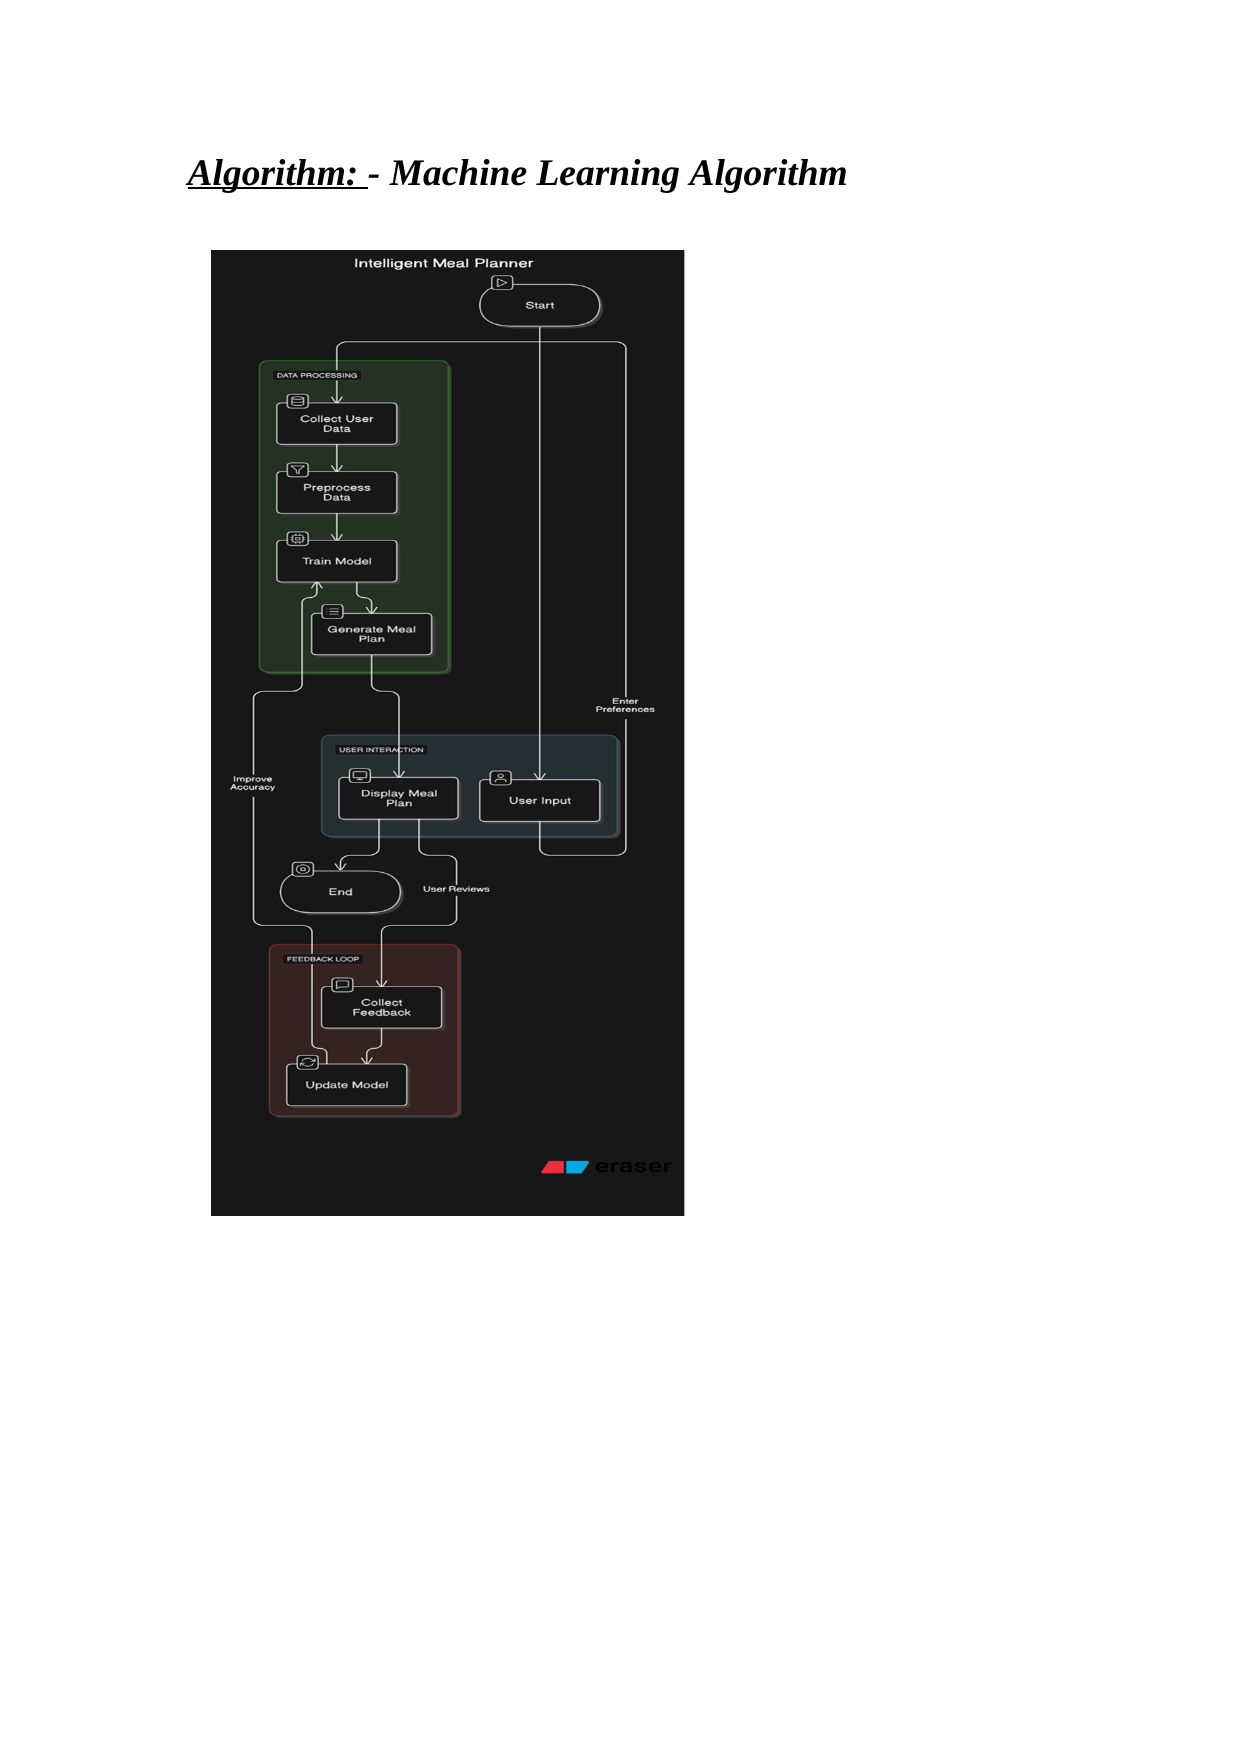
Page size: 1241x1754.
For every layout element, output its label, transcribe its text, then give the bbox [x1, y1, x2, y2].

picture [211, 250, 685, 1216]
text Algorithm: - Machine Learning Algorithm [187, 150, 1053, 193]
